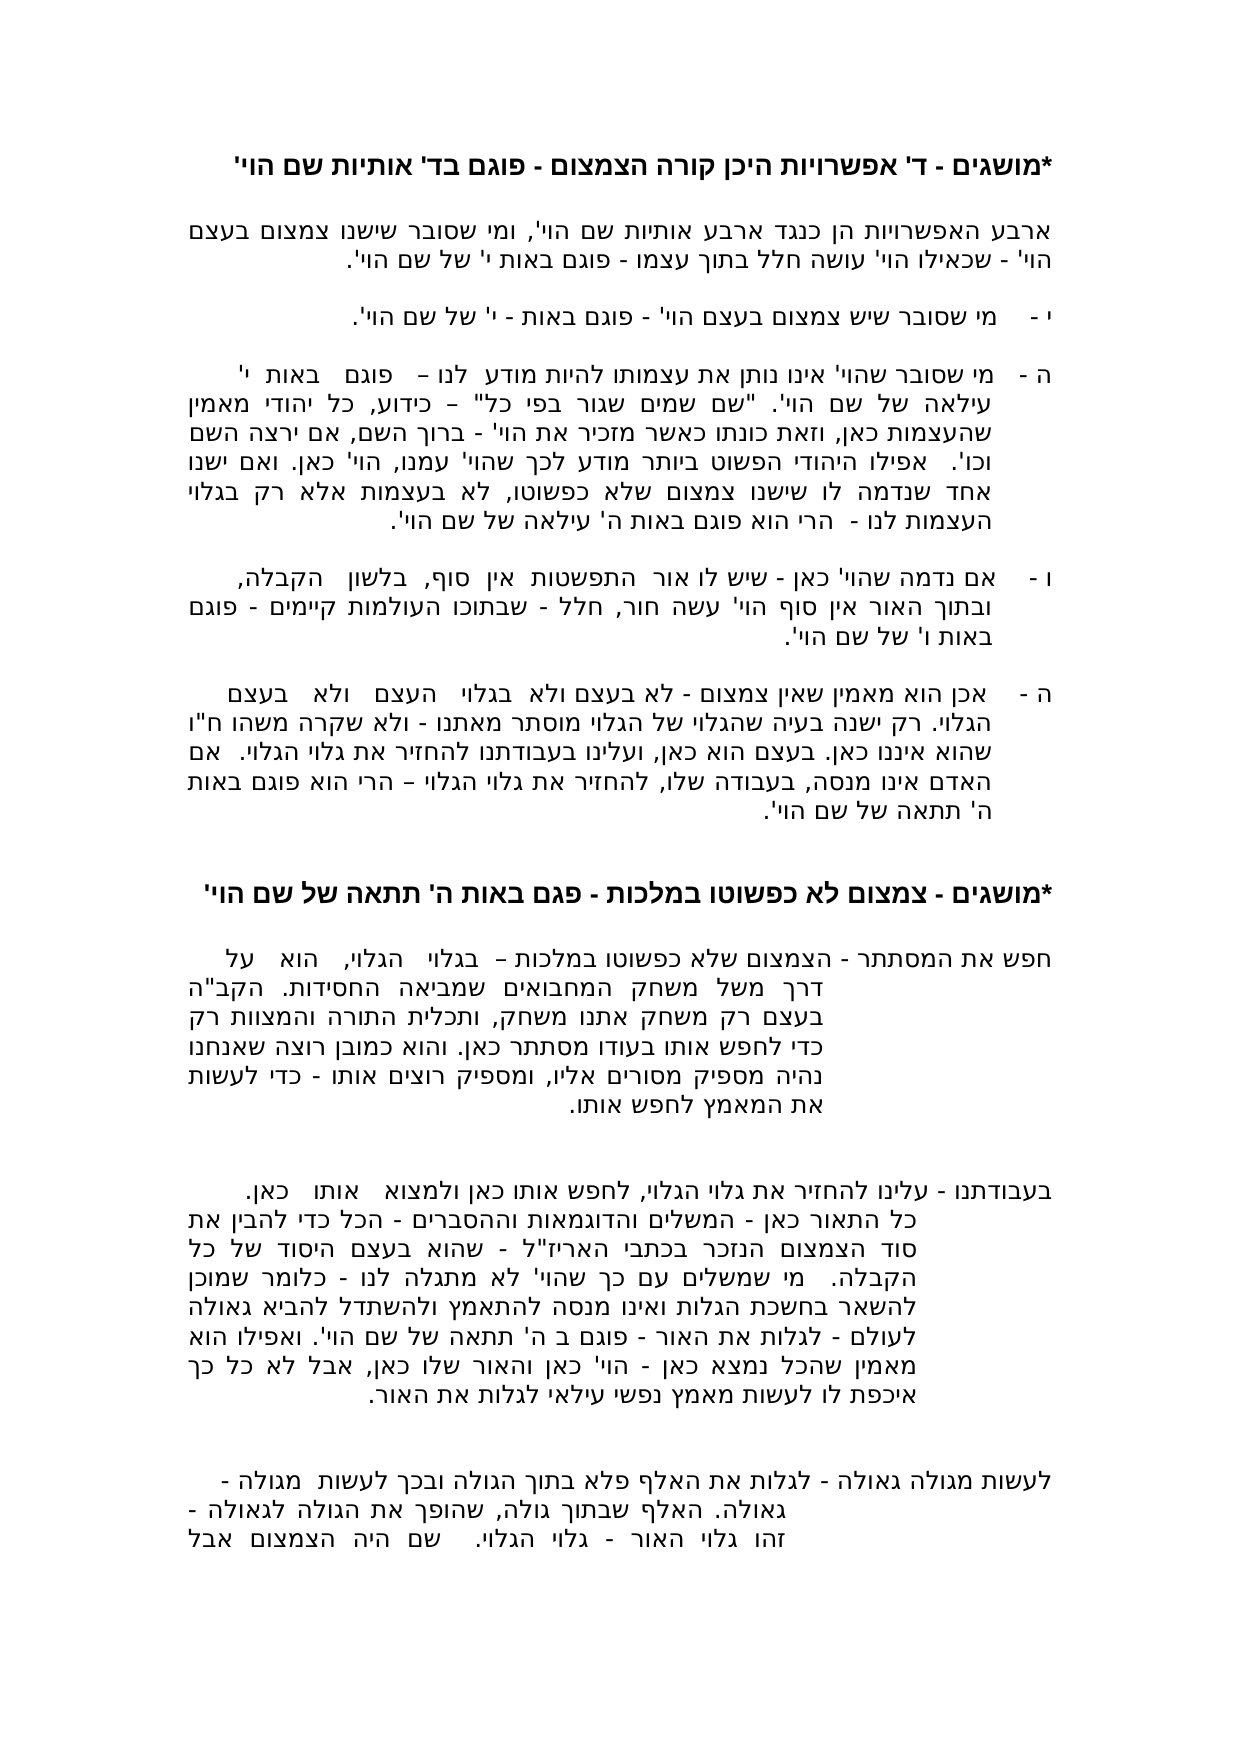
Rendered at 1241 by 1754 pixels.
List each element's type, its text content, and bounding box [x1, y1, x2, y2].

subtitle *מושגים - צמצום לא כפשוטו במלכות - פגם באות ה' תתאה של שם הוי' [187, 878, 1053, 909]
text כל התאור כאן - המשלים והדוגמאות וההסברים - הכל כדי להבין את סוד הצמצום הנזכר בכתבי האריז"ל - שהוא בעצם היסוד של כל הקבלה. מי שמשלים עם כך שהוי' לא מתגלה לנו - כלומר שמוכן להשאר בחשכת הגלות ואינו מנסה להתאמץ ולהשתדל להביא גאולה לעולם - לגלות את האור - פוגם ב ה' תתאה של שם הוי'. ואפילו הוא מאמין שהכל נמצא כאן - הוי' כאן והאור שלו כאן, אבל לא כל כך איכפת לו לעשות מאמץ נפשי עילאי לגלות את האור. [187, 1205, 918, 1409]
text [187, 1495, 787, 1553]
text ארבע האפשרויות הן כנגד ארבע אותיות שם הוי', ומי שסובר שישנו צמצום בעצם הוי' - שכאילו הוי' עושה חלל בתוך עצמו - פוגם באות י' של שם הוי'. [187, 216, 1053, 274]
text ו - אם נדמה שהוי' כאן - שיש לו אור התפשטות אין סוף, בלשון הקבלה, [187, 563, 1053, 592]
text ובתוך האור אין סוף הוי' עשה חור, חלל - שבתוכו העולמות קיימים - פוגם באות ו' של שם הוי'. [187, 592, 993, 651]
text ה - אכן הוא מאמין שאין צמצום - לא בעצם ולא בגלוי העצם ולא בעצם [187, 679, 1053, 708]
text לעשות מגולה גאולה - לגלות את האלף פלא בתוך הגולה ובכך לעשות מגולה - [187, 1466, 1053, 1495]
text דרך משל משחק המחבואים שמביאה החסידות. הקב"ה בעצם רק משחק אתנו משחק, ותכלית התורה והמצוות רק כדי לחפש אותו בעודו מסתתר כאן. והוא כמובן רוצה שאנחנו נהיה מספיק מסורים אליו, ומספיק רוצים אותו - כדי לעשות את המאמץ לחפש אותו. [187, 973, 824, 1119]
text ה - מי שסובר שהוי' אינו נותן את עצמותו להיות מודע לנו – פוגם באות י' [187, 360, 1053, 389]
text עילאה של שם הוי'. "שם שמים שגור בפי כל" – כידוע, כל יהודי מאמין שהעצמות כאן, וזאת כונתו כאשר מזכיר את הוי' - ברוך השם, אם ירצה השם וכו'. אפילו היהודי הפשוט ביותר מודע לכך שהוי' עמנו, הוי' כאן. ואם ישנו אחד שנדמה לו שישנו צמצום שלא כפשוטו, לא בעצמות אלא רק בגלוי העצמות לנו - הרי הוא פוגם באות ה' עילאה של שם הוי'. [187, 389, 993, 535]
text חפש את המסתתר - הצמצום שלא כפשוטו במלכות – בגלוי הגלוי, הוא על [187, 944, 1053, 973]
subtitle *מושגים - ד' אפשרויות היכן קורה הצמצום - פוגם בד' אותיות שם הוי' [187, 150, 1053, 181]
text הגלוי. רק ישנה בעיה שהגלוי של הגלוי מוסתר מאתנו - ולא שקרה משהו ח"ו שהוא איננו כאן. בעצם הוא כאן, ועלינו בעבודתנו להחזיר את גלוי הגלוי. אם האדם אינו מנסה, בעבודה שלו, להחזיר את גלוי הגלוי – הרי הוא פוגם באות ה' תתאה של שם הוי'. [187, 708, 993, 825]
text בעבודתנו - עלינו להחזיר את גלוי הגלוי, לחפש אותו כאן ולמצוא אותו כאן. [187, 1176, 1053, 1205]
text י - מי שסובר שיש צמצום בעצם הוי' - פוגם באות - י' של שם הוי'. [187, 302, 1053, 332]
